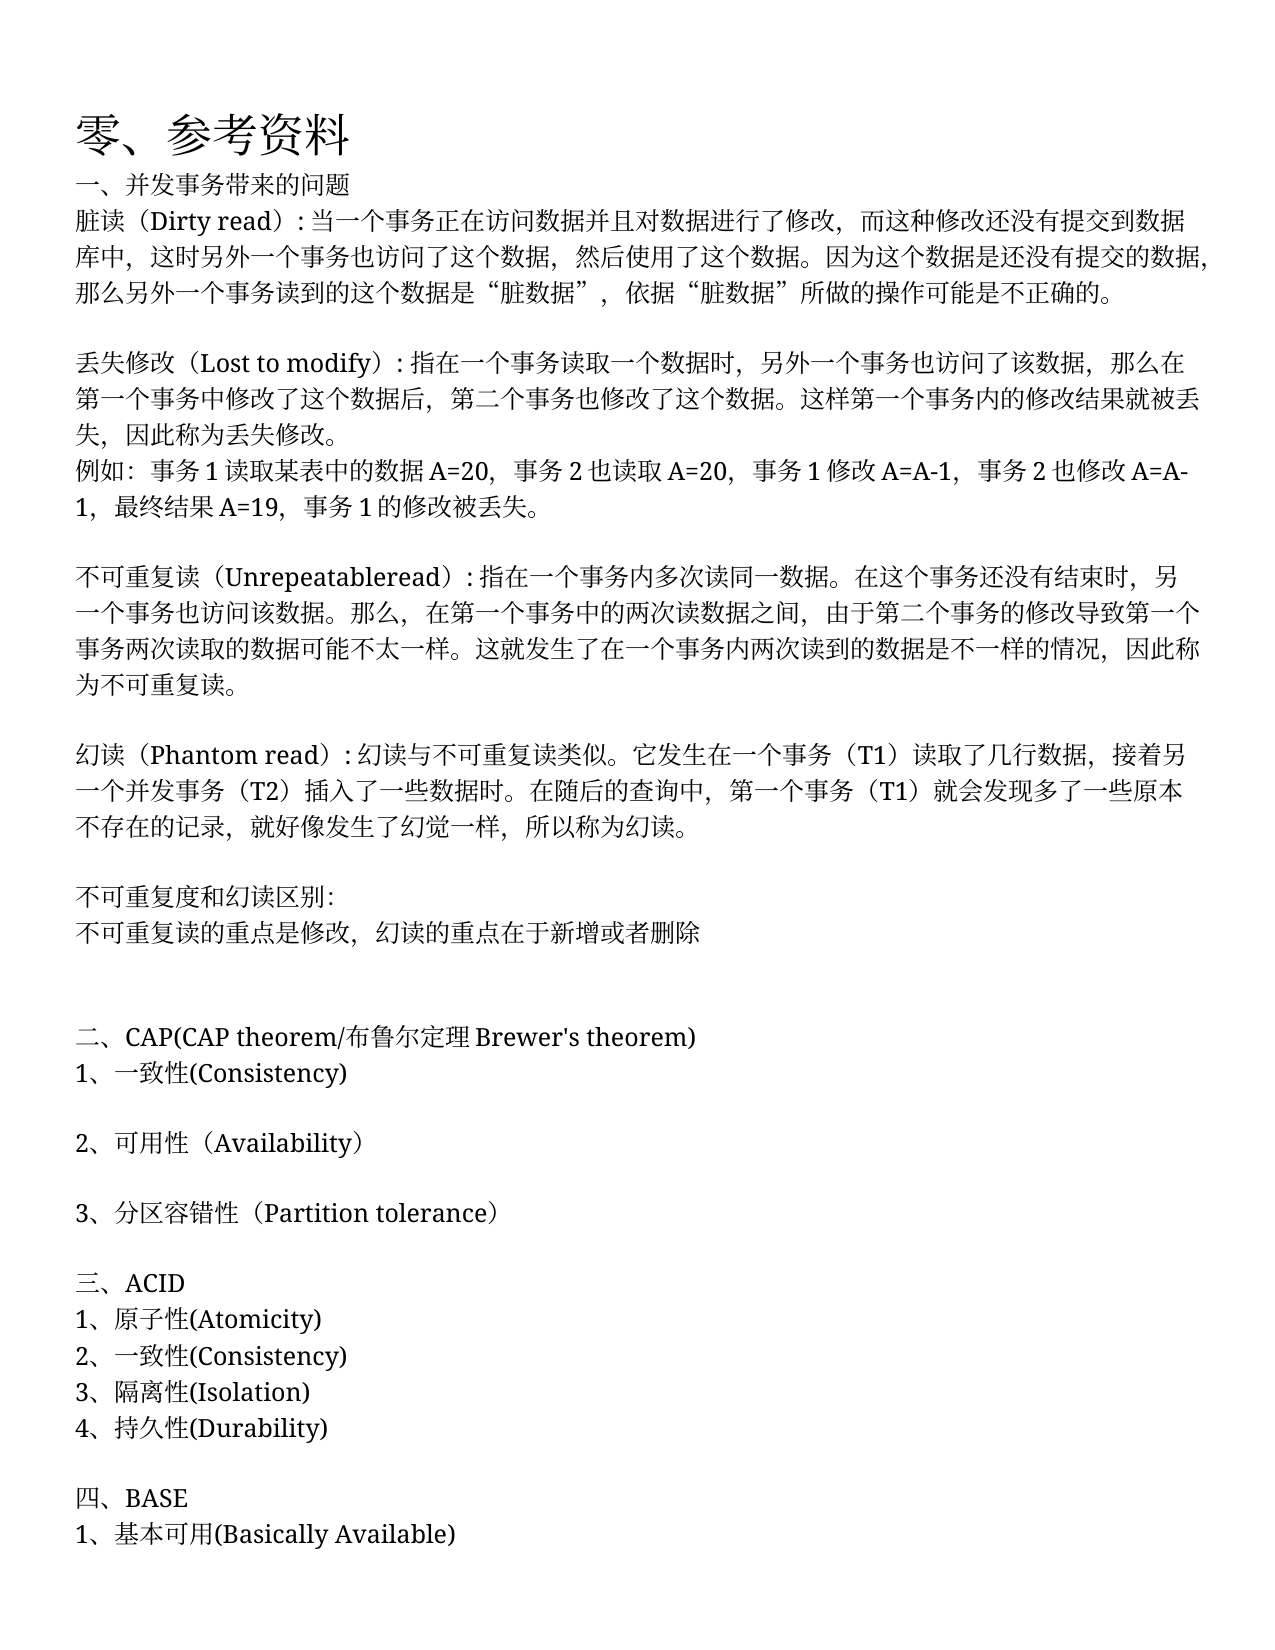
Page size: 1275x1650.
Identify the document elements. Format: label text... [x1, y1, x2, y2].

text 3、隔离性(Isolation) [75, 1372, 1200, 1408]
text 一、并发事务带来的问题 [75, 166, 1200, 202]
text 1、一致性(Consistency) [75, 1054, 1200, 1090]
text 不可重复度和幻读区别： [75, 878, 1200, 914]
text 2、可用性（Availability） [75, 1124, 1200, 1160]
text 不可重复读的重点是修改，幻读的重点在于新增或者删除 [75, 914, 1200, 950]
text 例如：事务1读取某表中的数据A=20，事务2也读取A=20，事务1修改A=A-1，事务2也修改A=A-1，最终结果A=19，事务1的修改被丢失。 [75, 452, 1200, 524]
text 脏读（Dirty read）: 当一个事务正在访问数据并且对数据进行了修改，而这种修改还没有提交到数据库中，这时另外一个事务也访问了这个数据，然后使用了这个数据。因为这个数据是还没有提交的数据，那么另外一个事务读到的这个数据是“脏数据”，依据“脏数据”所做的操作可能是不正确的。 [75, 202, 1200, 310]
text 1、基本可用(Basically Available) [75, 1514, 1200, 1551]
text 2、一致性(Consistency) [75, 1336, 1200, 1372]
text 四、BASE [75, 1478, 1200, 1514]
text 三、ACID [75, 1264, 1200, 1300]
text 丢失修改（Lost to modify）: 指在一个事务读取一个数据时，另外一个事务也访问了该数据，那么在第一个事务中修改了这个数据后，第二个事务也修改了这个数据。这样第一个事务内的修改结果就被丢失，因此称为丢失修改。 [75, 344, 1200, 452]
text 幻读（Phantom read）: 幻读与不可重复读类似。它发生在一个事务（T1）读取了几行数据，接着另一个并发事务（T2）插入了一些数据时。在随后的查询中，第一个事务（T1）就会发现多了一些原本不存在的记录，就好像发生了幻觉一样，所以称为幻读。 [75, 736, 1200, 844]
text 3、分区容错性（Partition tolerance） [75, 1194, 1200, 1230]
subtitle 零、参考资料 [75, 100, 1200, 166]
text 1、原子性(Atomicity) [75, 1300, 1200, 1336]
text 二、CAP(CAP theorem/布鲁尔定理Brewer's theorem) [75, 1018, 1200, 1054]
text 不可重复读（Unrepeatableread）: 指在一个事务内多次读同一数据。在这个事务还没有结束时，另一个事务也访问该数据。那么，在第一个事务中的两次读数据之间，由于第二个事务的修改导致第一个事务两次读取的数据可能不太一样。这就发生了在一个事务内两次读到的数据是不一样的情况，因此称为不可重复读。 [75, 558, 1200, 702]
text 4、持久性(Durability) [75, 1408, 1200, 1444]
